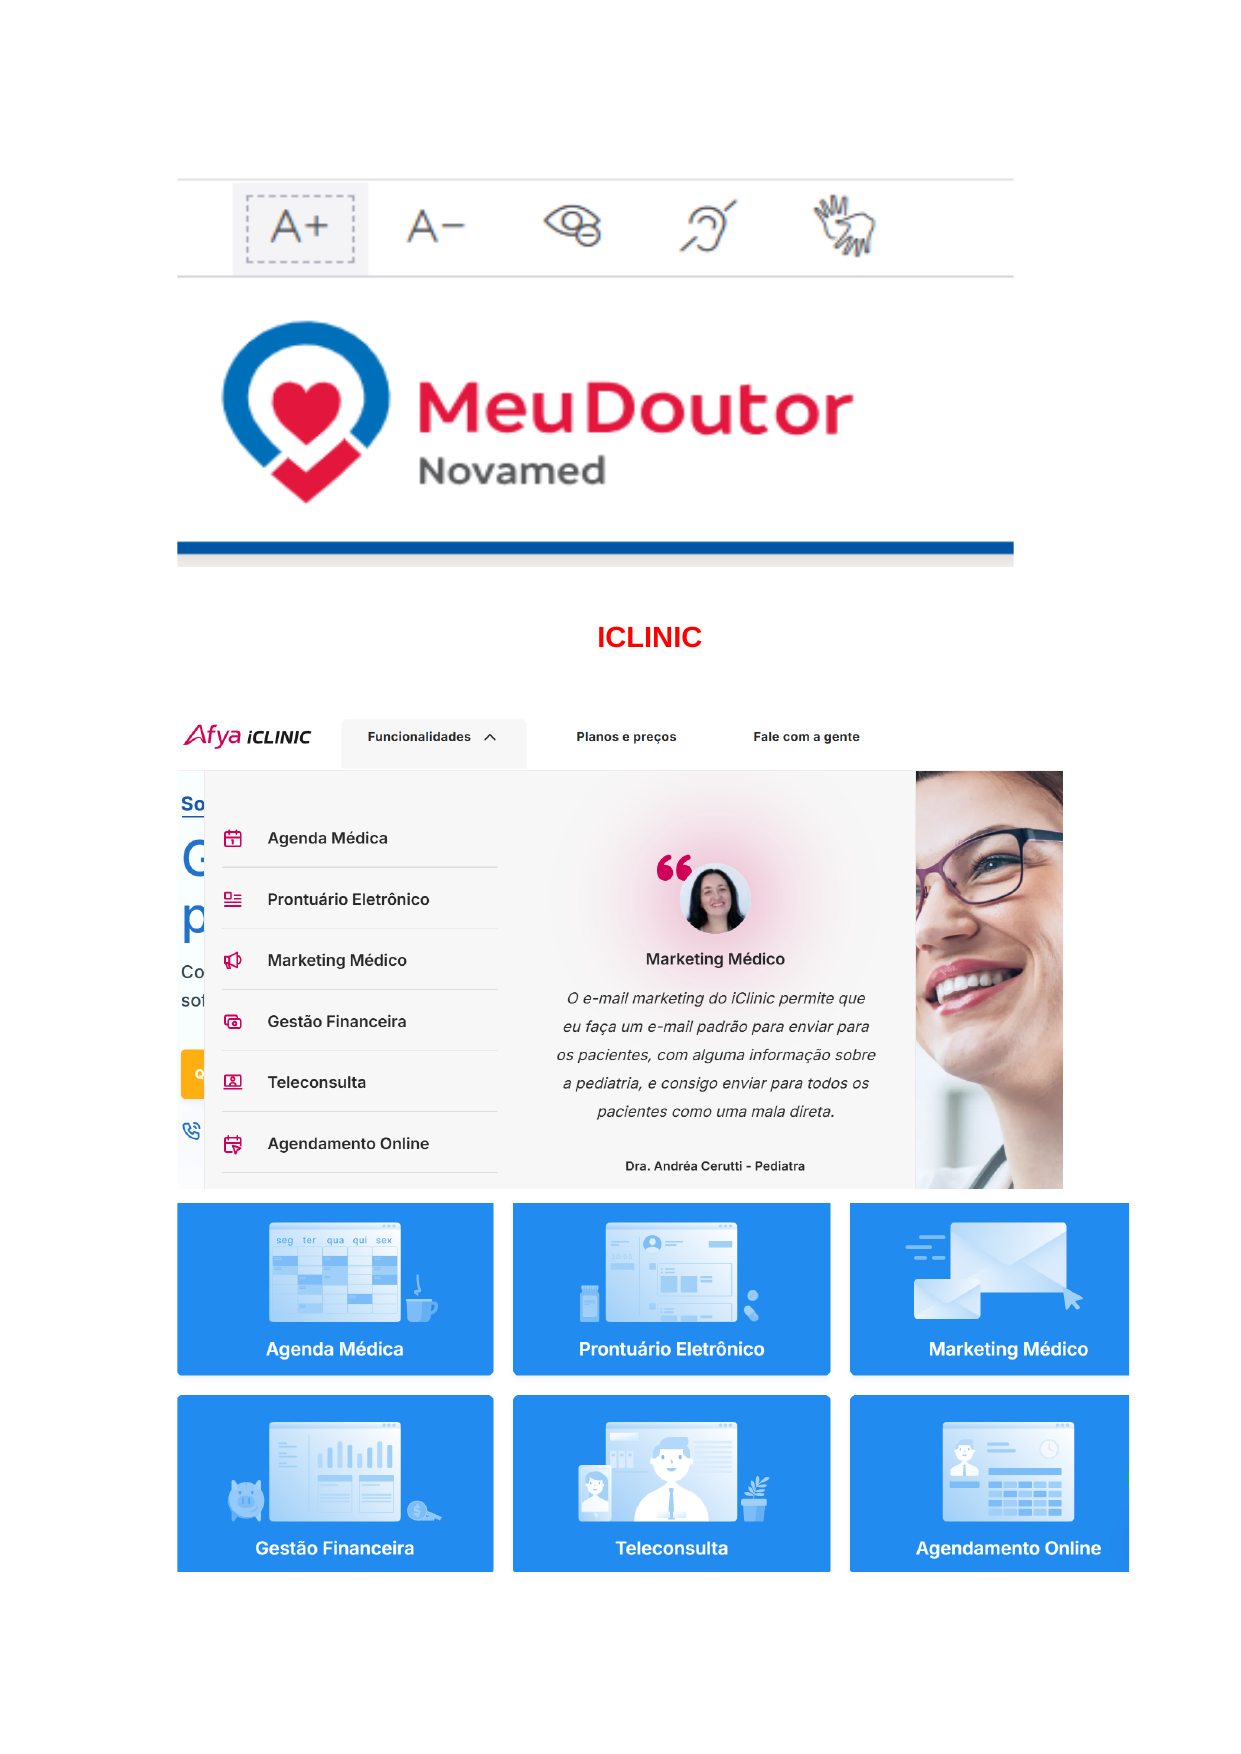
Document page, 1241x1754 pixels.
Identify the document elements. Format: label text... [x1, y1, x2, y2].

picture [177, 710, 1063, 1189]
picture [177, 1203, 1130, 1572]
picture [177, 177, 1014, 567]
text ICLINIC [177, 620, 1122, 654]
